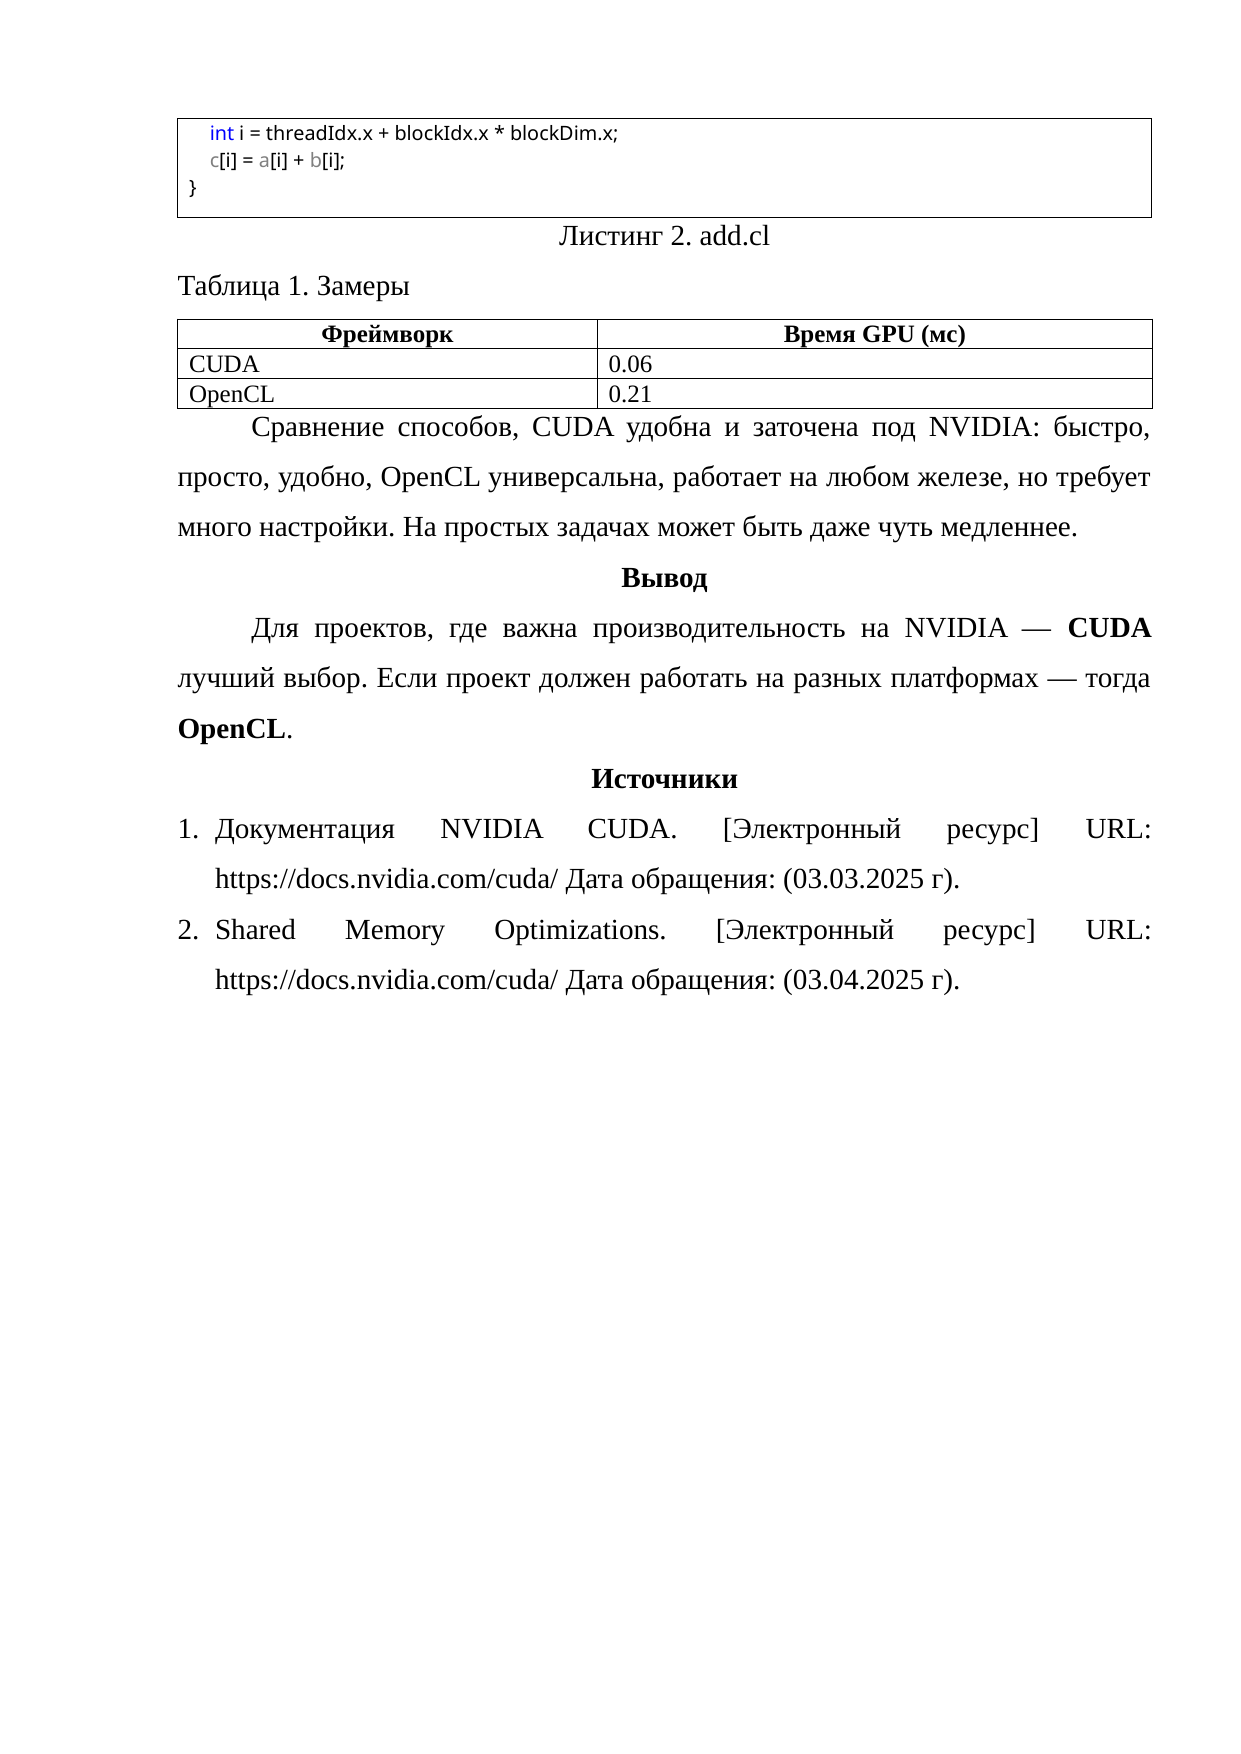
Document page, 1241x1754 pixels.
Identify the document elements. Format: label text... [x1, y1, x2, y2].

table_cell OpenCL [178, 379, 597, 408]
table_header Время GPU (мс) [598, 320, 1152, 348]
text Вывод [177, 560, 1152, 593]
text Источники [177, 761, 1152, 794]
text Для проектов, где важна производительность на NVIDIA — CUDA лучший выбор. Если проект должен работать на разных платформах — тогда OpenCL. [177, 610, 1152, 744]
list Документация NVIDIA CUDA. [Электронный ресурс] URL: https://docs.nvidia.com/cuda/ Дата обращения: (03.03.2025 г). [177, 811, 1152, 895]
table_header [178, 119, 1151, 217]
text Таблица 1. Замеры [177, 268, 1152, 302]
text Сравнение способов, CUDA удобна и заточена под NVIDIA: быстро, просто, удобно, OpenCL универсальна, работает на любом железе, но требует много настройки. На простых задачах может быть даже чуть медленнее. [177, 409, 1152, 543]
table_cell 0.21 [598, 379, 1152, 408]
text Листинг 2. add.cl [177, 218, 1152, 251]
table_cell CUDA [178, 349, 597, 378]
table_header Фреймворк [178, 320, 597, 348]
table_cell 0.06 [598, 349, 1152, 378]
list Shared Memory Optimizations. [Электронный ресурс] URL: https://docs.nvidia.com/cuda/ Дата обращения: (03.04.2025 г). [177, 912, 1152, 996]
